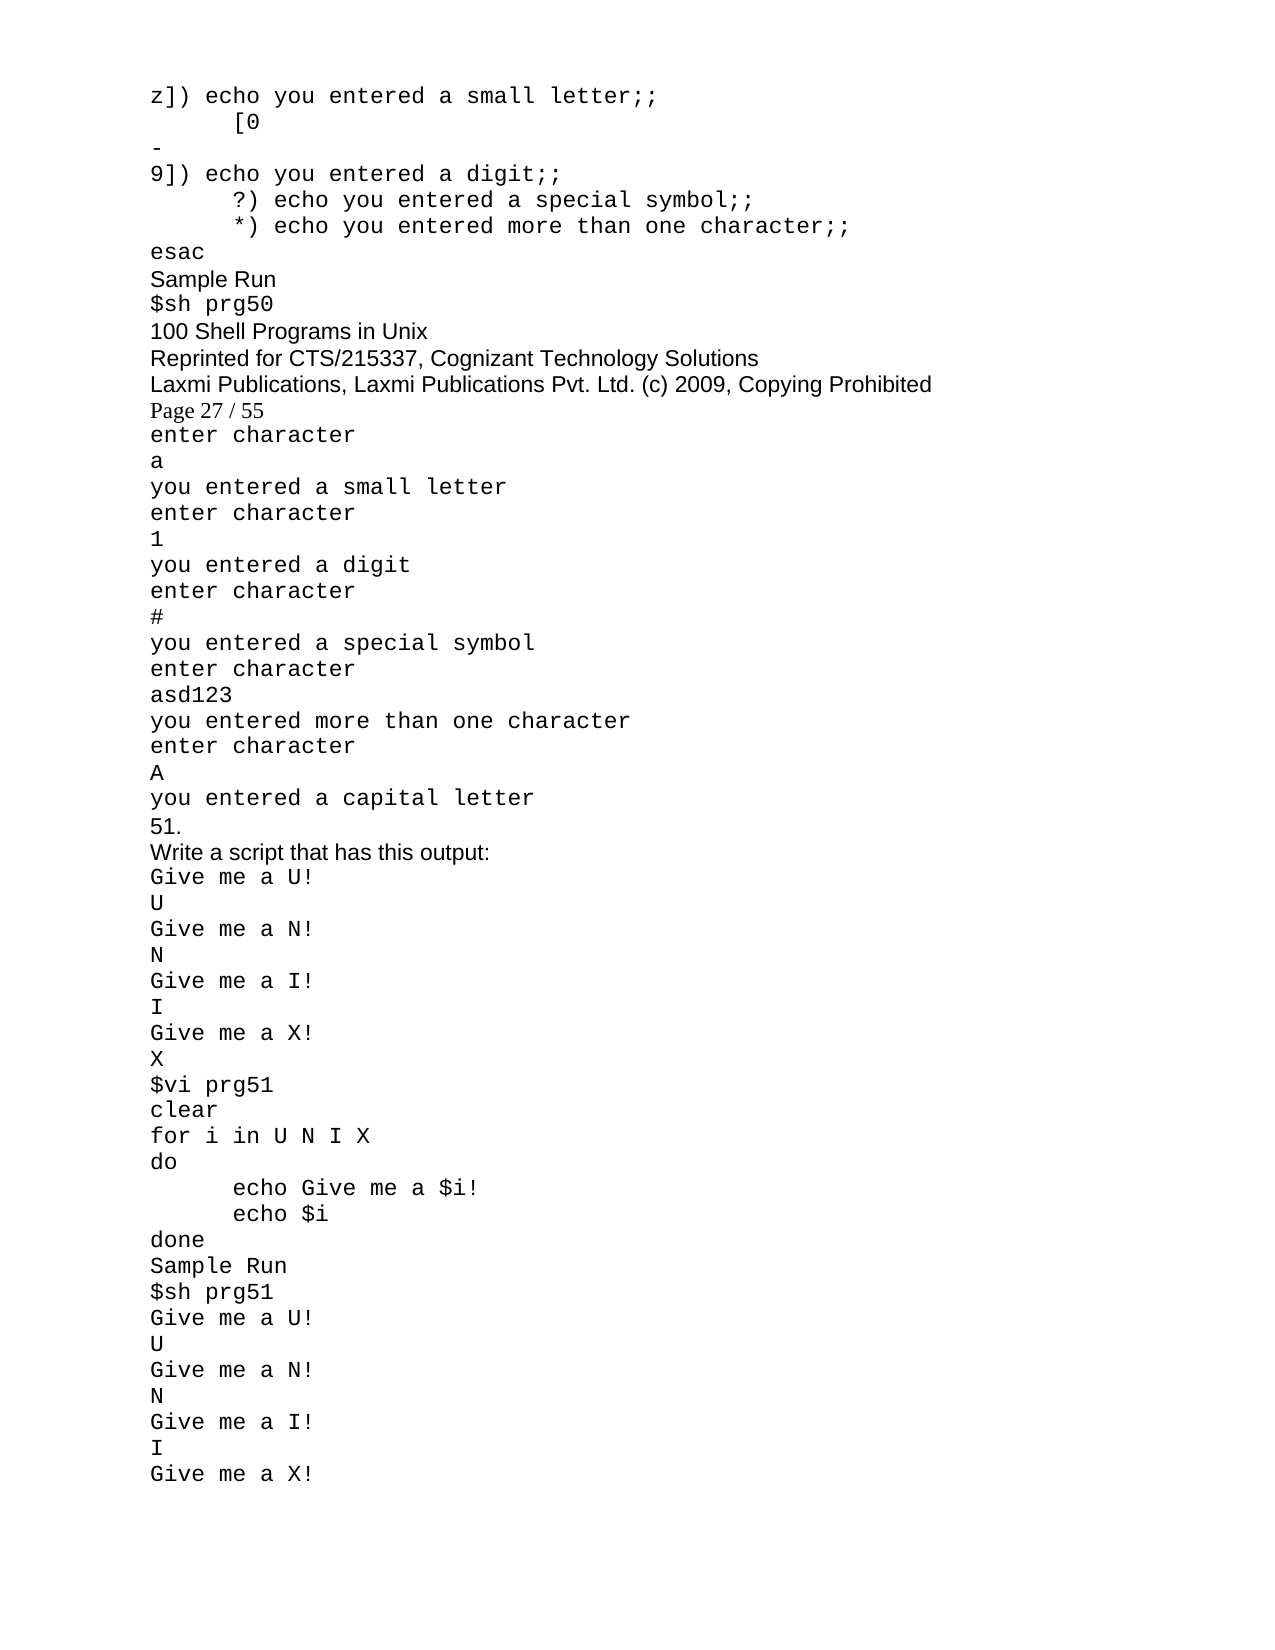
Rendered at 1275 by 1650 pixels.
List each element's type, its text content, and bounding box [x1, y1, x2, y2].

text enter character [150, 501, 1125, 527]
text do [150, 1151, 1125, 1177]
text asd123 [150, 683, 1125, 709]
text for i in U N I X [150, 1125, 1125, 1151]
text - [150, 136, 1125, 162]
text U [150, 1332, 1125, 1358]
text ?) echo you entered a special symbol;; [150, 188, 1125, 214]
text you entered more than one character [150, 709, 1125, 735]
text Give me a N! [150, 917, 1125, 943]
text Give me a X! [150, 1462, 1125, 1488]
text *) echo you entered more than one character;; [150, 214, 1125, 240]
text $vi prg51 [150, 1073, 1125, 1099]
text you entered a small letter [150, 476, 1125, 501]
text Give me a U! [150, 865, 1125, 891]
text Give me a I! [150, 969, 1125, 995]
text echo $i [150, 1203, 1125, 1228]
text Page 27 / 55 [150, 397, 1125, 424]
text A [150, 761, 1125, 787]
text Laxmi Publications, Laxmi Publications Pvt. Ltd. (c) 2009, Copying Prohibited [150, 371, 1125, 397]
text I [150, 995, 1125, 1021]
text Give me a N! [150, 1358, 1125, 1384]
text you entered a capital letter [150, 787, 1125, 813]
text 51. [150, 813, 1125, 839]
text I [150, 1436, 1125, 1462]
text Reprinted for CTS/215337, Cognizant Technology Solutions [150, 344, 1125, 371]
text 100 Shell Programs in Unix [150, 318, 1125, 344]
text 9]) echo you entered a digit;; [150, 162, 1125, 188]
text $sh prg51 [150, 1280, 1125, 1306]
text enter character [150, 579, 1125, 605]
text enter character [150, 424, 1125, 449]
text Sample Run [150, 266, 1125, 292]
text Give me a X! [150, 1021, 1125, 1047]
text $sh prg50 [150, 292, 1125, 318]
text Write a script that has this output: [150, 839, 1125, 865]
text Sample Run [150, 1254, 1125, 1280]
text a [150, 449, 1125, 476]
text [0 [150, 110, 1125, 136]
text esac [150, 240, 1125, 266]
text 1 [150, 527, 1125, 553]
text echo Give me a $i! [150, 1177, 1125, 1203]
text z]) echo you entered a small letter;; [150, 84, 1125, 110]
text X [150, 1047, 1125, 1073]
text U [150, 891, 1125, 917]
text you entered a special symbol [150, 631, 1125, 657]
text done [150, 1228, 1125, 1254]
text you entered a digit [150, 553, 1125, 579]
text Give me a I! [150, 1410, 1125, 1436]
text N [150, 1384, 1125, 1410]
text Give me a U! [150, 1306, 1125, 1332]
text N [150, 943, 1125, 969]
text # [150, 605, 1125, 631]
text clear [150, 1099, 1125, 1125]
text enter character [150, 735, 1125, 761]
text enter character [150, 657, 1125, 683]
